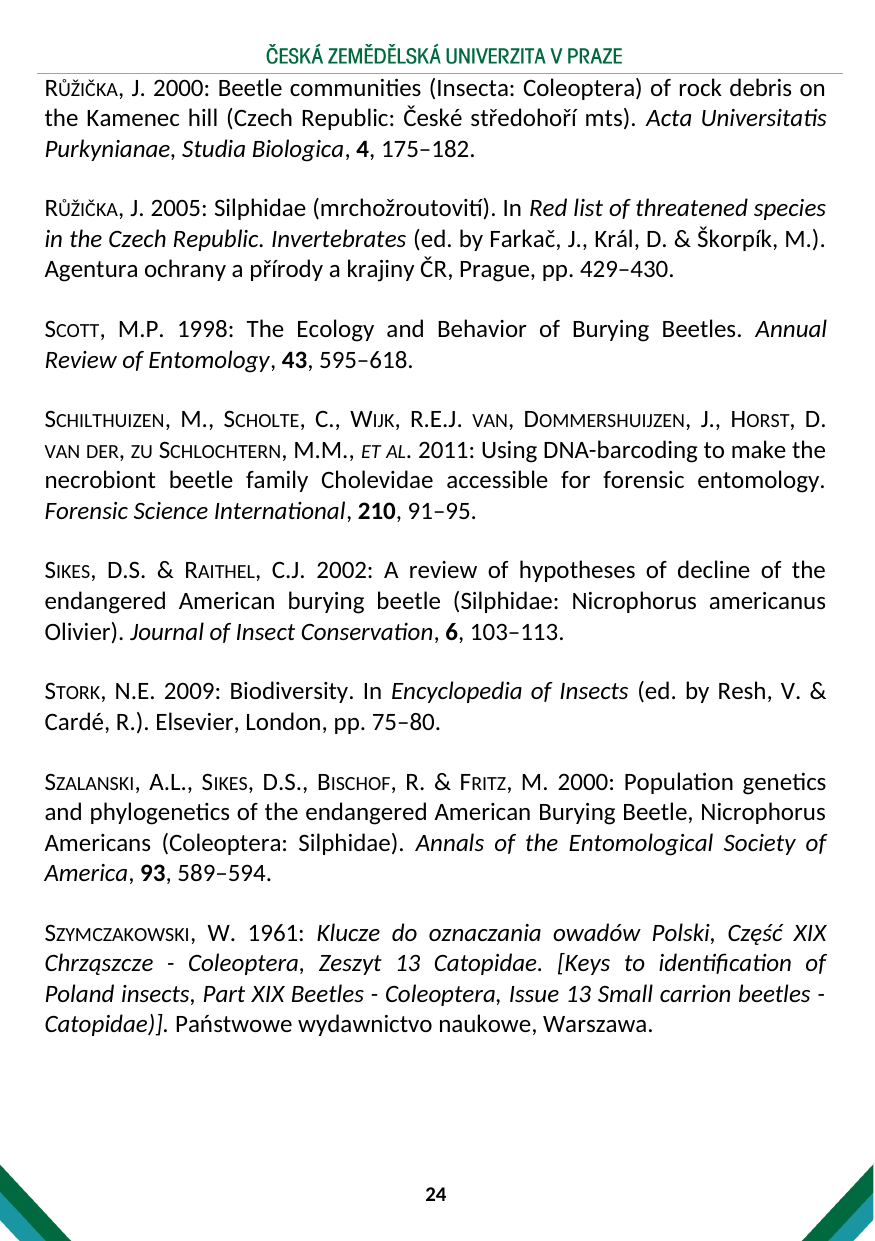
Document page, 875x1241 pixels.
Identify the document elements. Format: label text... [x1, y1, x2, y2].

picture [0, 1154, 874, 1241]
text Scott, M.P. 1998: The Ecology and Behavior of Burying Beetles. Annual Review of Entomology, 43, 595–618. [44, 313, 827, 374]
text Szymczakowski, W. 1961: Klucze do oznaczania owadów Polski, Część XIX Chrząszcze - Coleoptera, Zeszyt 13 Catopidae. [Keys to identification of Poland insects, Part XIX Beetles - Coleoptera, Issue 13 Small carrion beetles - Catopidae)]. Państwowe wydawnictvo naukowe, Warszawa. [44, 917, 827, 1039]
text Růžička, J. 2000: Beetle communities (Insecta: Coleoptera) of rock debris on the Kamenec hill (Czech Republic: České středohoří mts). Acta Universitatis Purkynianae, Studia Biologica, 4, 175–182. [44, 72, 827, 163]
text Szalanski, A.L., Sikes, D.S., Bischof, R. & Fritz, M. 2000: Population genetics and phylogenetics of the endangered American Burying Beetle, Nicrophorus Americans (Coleoptera: Silphidae). Annals of the Entomological Society of America, 93, 589–594. [44, 766, 827, 888]
text Růžička, J. 2005: Silphidae (mrchožroutovití). In Red list of threatened species in the Czech Republic. Invertebrates (ed. by Farkač, J., Král, D. & Škorpík, M.). Agentura ochrany a přírody a krajiny ČR, Prague, pp. 429–430. [44, 192, 827, 284]
text Schilthuizen, M., Scholte, C., Wijk, R.E.J. van, Dommershuijzen, J., Horst, D. van der, zu Schlochtern, M.M., et al. 2011: Using DNA-barcoding to make the necrobiont beetle family Cholevidae accessible for forensic entomology. Forensic Science International, 210, 91–95. [44, 403, 827, 526]
text Stork, N.E. 2009: Biodiversity. In Encyclopedia of Insects (ed. by Resh, V. & Cardé, R.). Elsevier, London, pp. 75–80. [44, 675, 827, 736]
picture [6, 6, 874, 80]
text Sikes, D.S. & Raithel, C.J. 2002: A review of hypotheses of decline of the endangered American burying beetle (Silphidae: Nicrophorus americanus Olivier). Journal of Insect Conservation, 6, 103–113. [44, 555, 827, 646]
